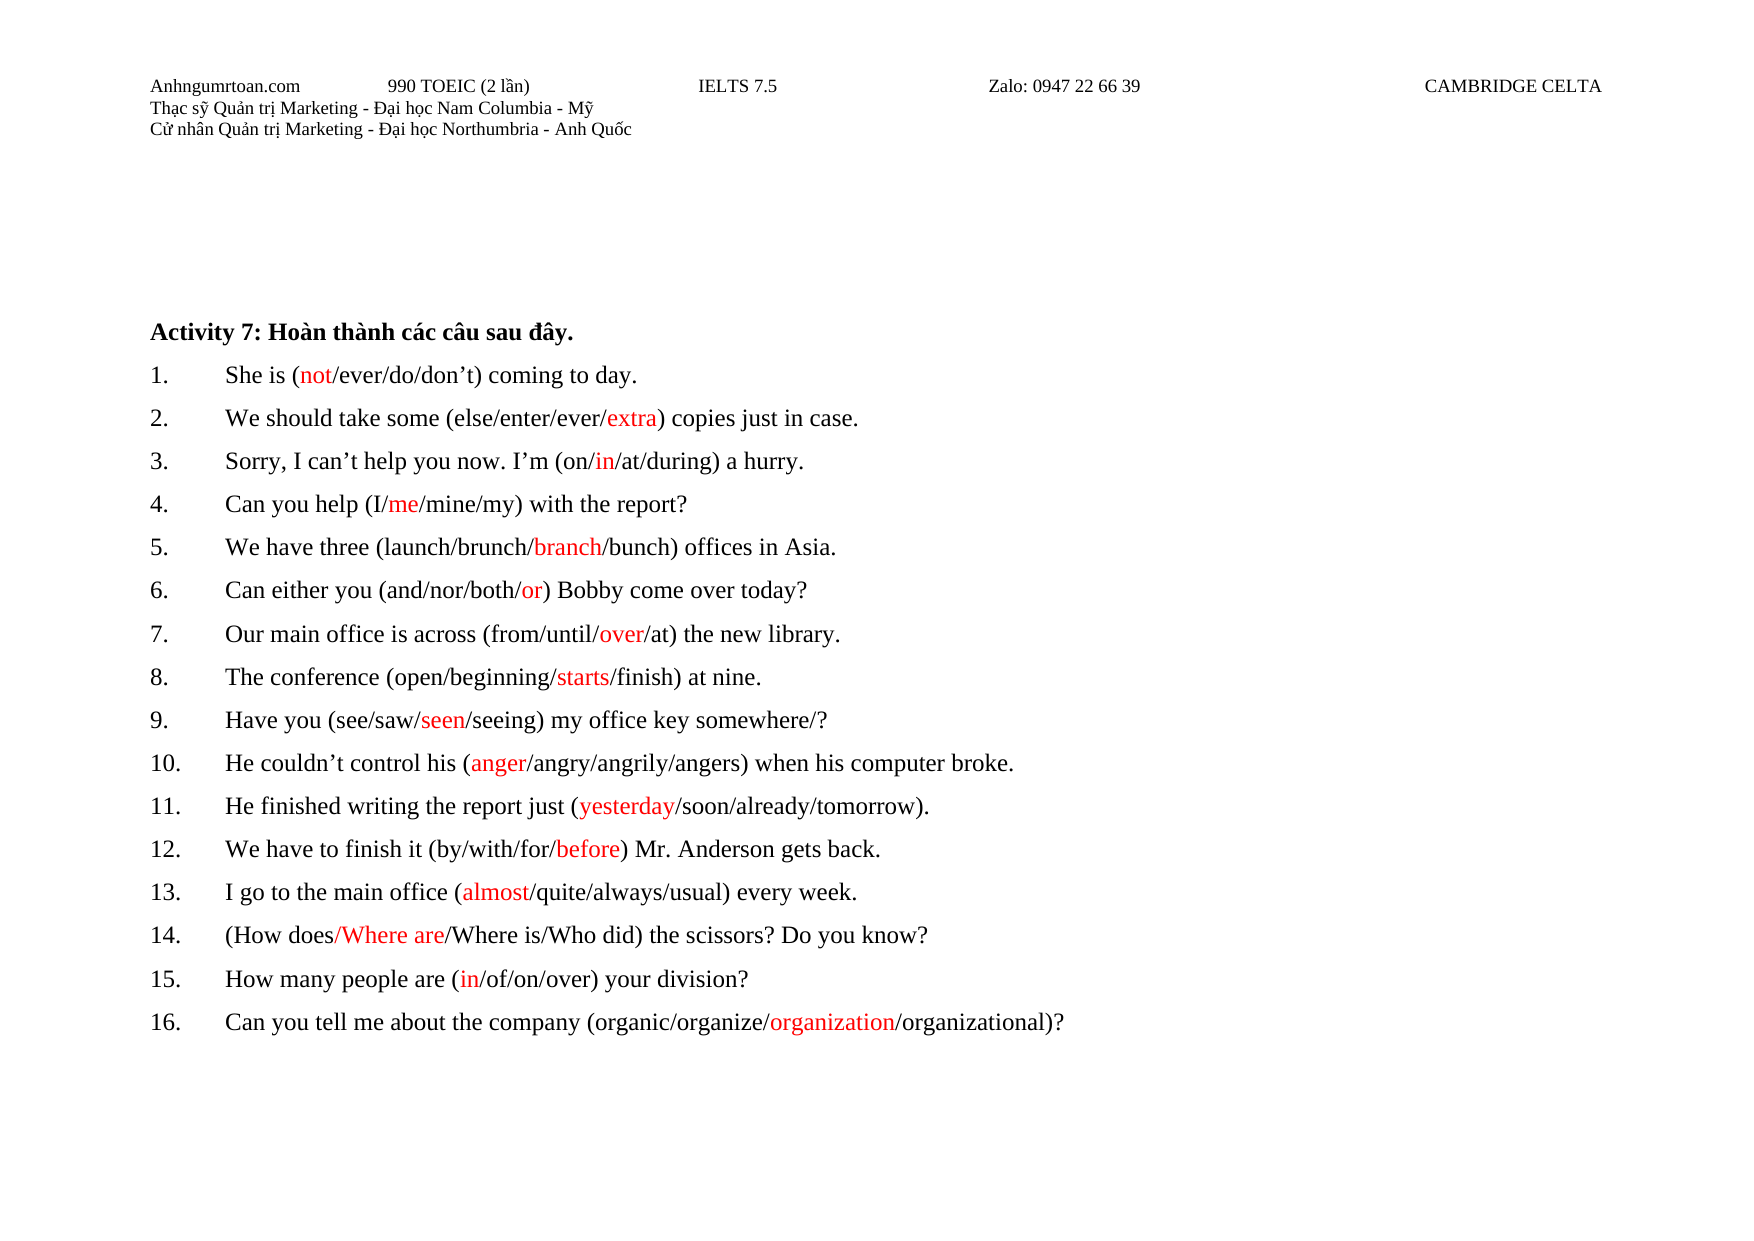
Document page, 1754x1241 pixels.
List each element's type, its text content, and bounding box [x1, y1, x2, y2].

list Can either you (and/nor/both/or) Bobby come over today? [150, 576, 1604, 604]
list We should take some (else/enter/ever/extra) copies just in case. [150, 403, 1604, 432]
list Have you (see/saw/seen/seeing) my office key somewhere/? [150, 705, 1604, 734]
list He finished writing the report just (yesterday/soon/already/tomorrow). [150, 791, 1604, 820]
list She is (not/ever/do/don’t) coming to day. [150, 360, 1604, 389]
text Activity 7: Hoàn thành các câu sau đây. [150, 317, 1604, 346]
list We have to finish it (by/with/for/before) Mr. Anderson gets back. [150, 834, 1604, 863]
list (How does/Where are/Where is/Who did) the scissors? Do you know? [150, 921, 1604, 949]
list Can you help (I/me/mine/my) with the report? [150, 489, 1604, 518]
list I go to the main office (almost/quite/always/usual) every week. [150, 877, 1604, 906]
list He couldn’t control his (anger/angry/angrily/angers) when his computer broke. [150, 748, 1604, 777]
list The conference (open/beginning/starts/finish) at nine. [150, 662, 1604, 691]
list We have three (launch/brunch/branch/bunch) offices in Asia. [150, 532, 1604, 561]
list Can you tell me about the company (organic/organize/organization/organizational)? [150, 1007, 1604, 1036]
list Sorry, I can’t help you now. I’m (on/in/at/during) a hurry. [150, 446, 1604, 475]
list Our main office is across (from/until/over/at) the new library. [150, 619, 1604, 647]
list How many people are (in/of/on/over) your division? [150, 964, 1604, 992]
